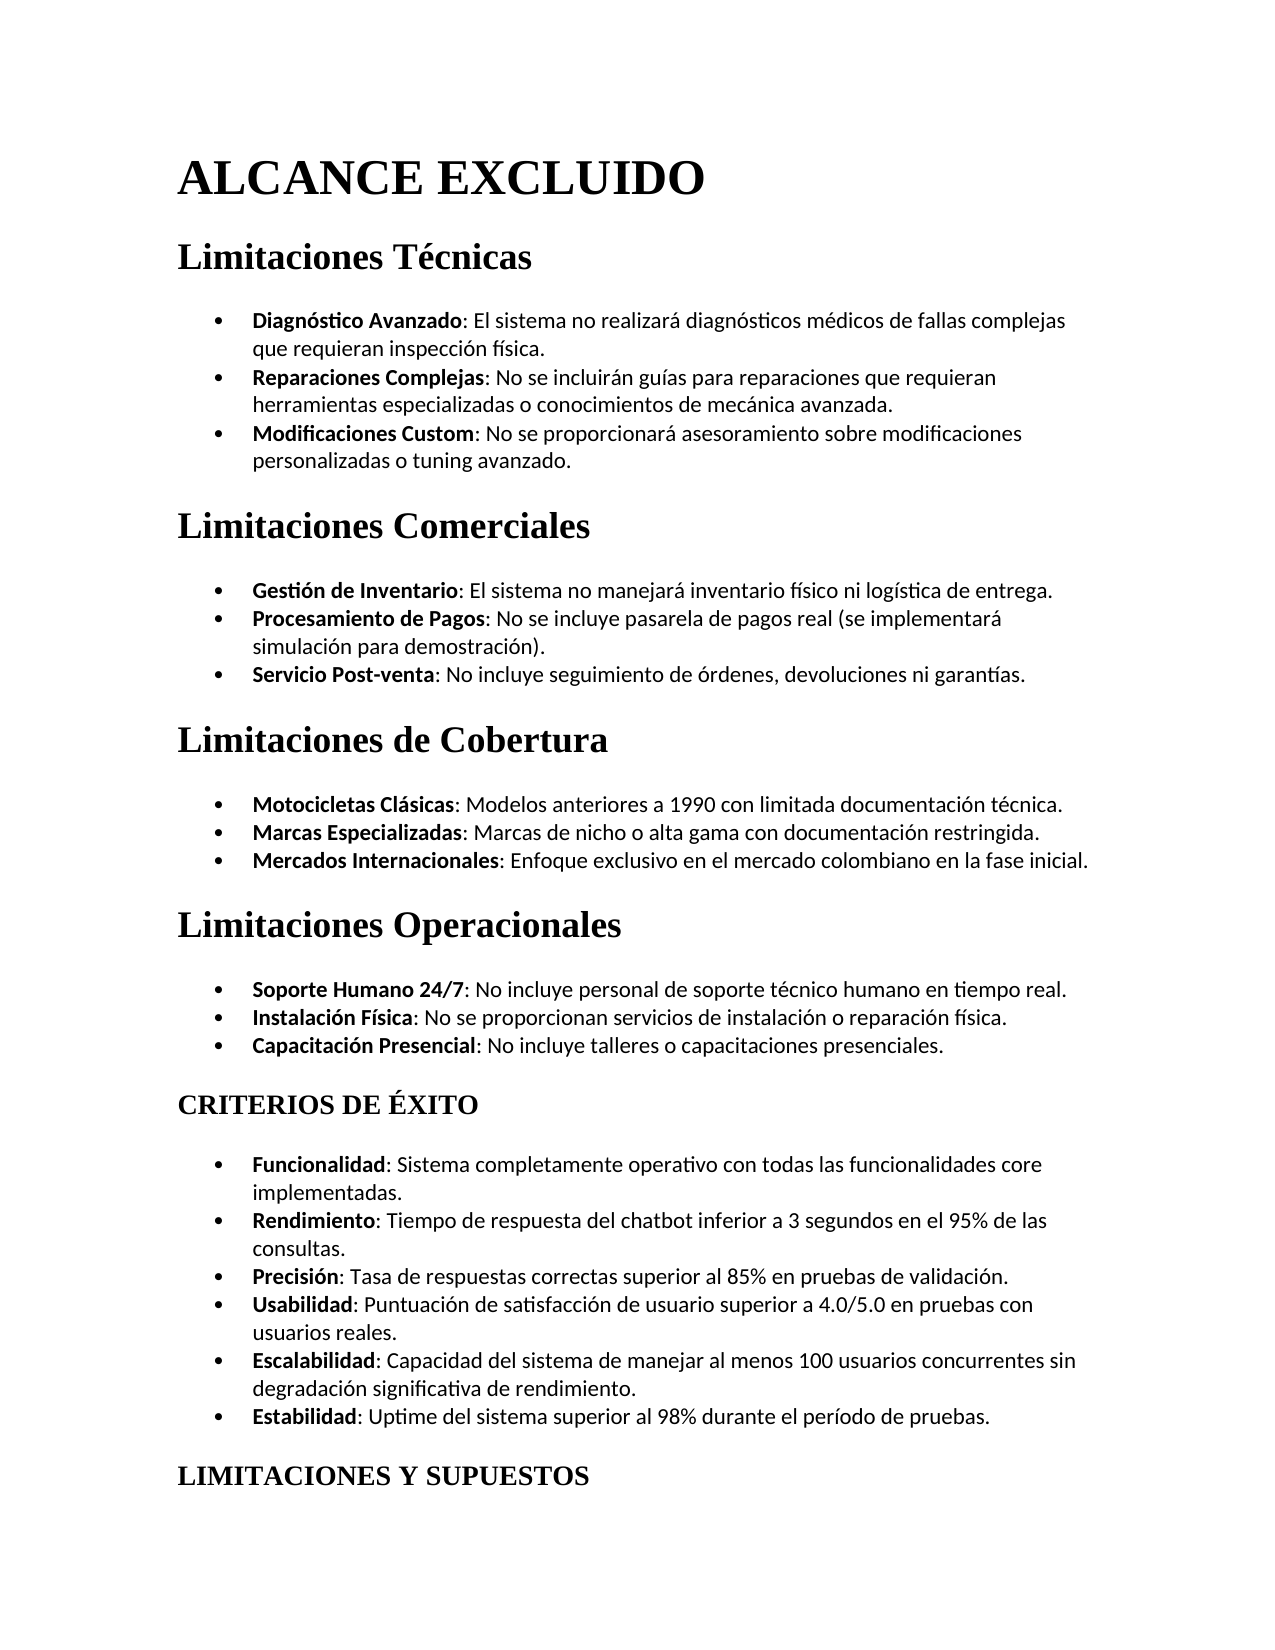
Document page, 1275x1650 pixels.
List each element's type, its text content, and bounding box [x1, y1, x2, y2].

list Gestión de Inventario: El sistema no manejará inventario físico ni logística de entrega. [215, 576, 1098, 604]
list Instalación Física: No se proporcionan servicios de instalación o reparación física. [215, 1003, 1098, 1031]
list Usabilidad: Puntuación de satisfacción de usuario superior a 4.0/5.0 en pruebas con usuarios reales. [215, 1290, 1098, 1346]
subtitle Limitaciones Comerciales [177, 504, 1098, 547]
subtitle Limitaciones Técnicas [177, 234, 1098, 277]
list Precisión: Tasa de respuestas correctas superior al 85% en pruebas de validación. [215, 1262, 1098, 1290]
subtitle Limitaciones Operacionales [177, 903, 1098, 946]
subtitle LIMITACIONES Y SUPUESTOS [177, 1459, 1098, 1492]
list Procesamiento de Pagos: No se incluye pasarela de pagos real (se implementará simulación para demostración). [215, 604, 1098, 660]
list Marcas Especializadas: Marcas de nicho o alta gama con documentación restringida. [215, 818, 1098, 846]
list Capacitación Presencial: No incluye talleres o capacitaciones presenciales. [215, 1031, 1098, 1059]
subtitle ALCANCE EXCLUIDO [177, 148, 1098, 205]
list Reparaciones Complejas: No se incluirán guías para reparaciones que requieran herramientas especializadas o conocimientos de mecánica avanzada. [215, 363, 1098, 419]
list Estabilidad: Uptime del sistema superior al 98% durante el período de pruebas. [215, 1402, 1098, 1430]
list Soporte Humano 24/7: No incluye personal de soporte técnico humano en tiempo real. [215, 975, 1098, 1003]
list Servicio Post-venta: No incluye seguimiento de órdenes, devoluciones ni garantías. [215, 660, 1098, 688]
subtitle Limitaciones de Cobertura [177, 717, 1098, 761]
list Modificaciones Custom: No se proporcionará asesoramiento sobre modificaciones personalizadas o tuning avanzado. [215, 419, 1098, 475]
list Escalabilidad: Capacidad del sistema de manejar al menos 100 usuarios concurrentes sin degradación significativa de rendimiento. [215, 1346, 1098, 1402]
list Mercados Internacionales: Enfoque exclusivo en el mercado colombiano en la fase inicial. [215, 846, 1098, 874]
list Rendimiento: Tiempo de respuesta del chatbot inferior a 3 segundos en el 95% de las consultas. [215, 1206, 1098, 1262]
list Diagnóstico Avanzado: El sistema no realizará diagnósticos médicos de fallas complejas que requieran inspección física. [215, 307, 1098, 363]
list Motocicletas Clásicas: Modelos anteriores a 1990 con limitada documentación técnica. [215, 790, 1098, 818]
list Funcionalidad: Sistema completamente operativo con todas las funcionalidades core implementadas. [215, 1150, 1098, 1206]
subtitle CRITERIOS DE ÉXITO [177, 1088, 1098, 1121]
